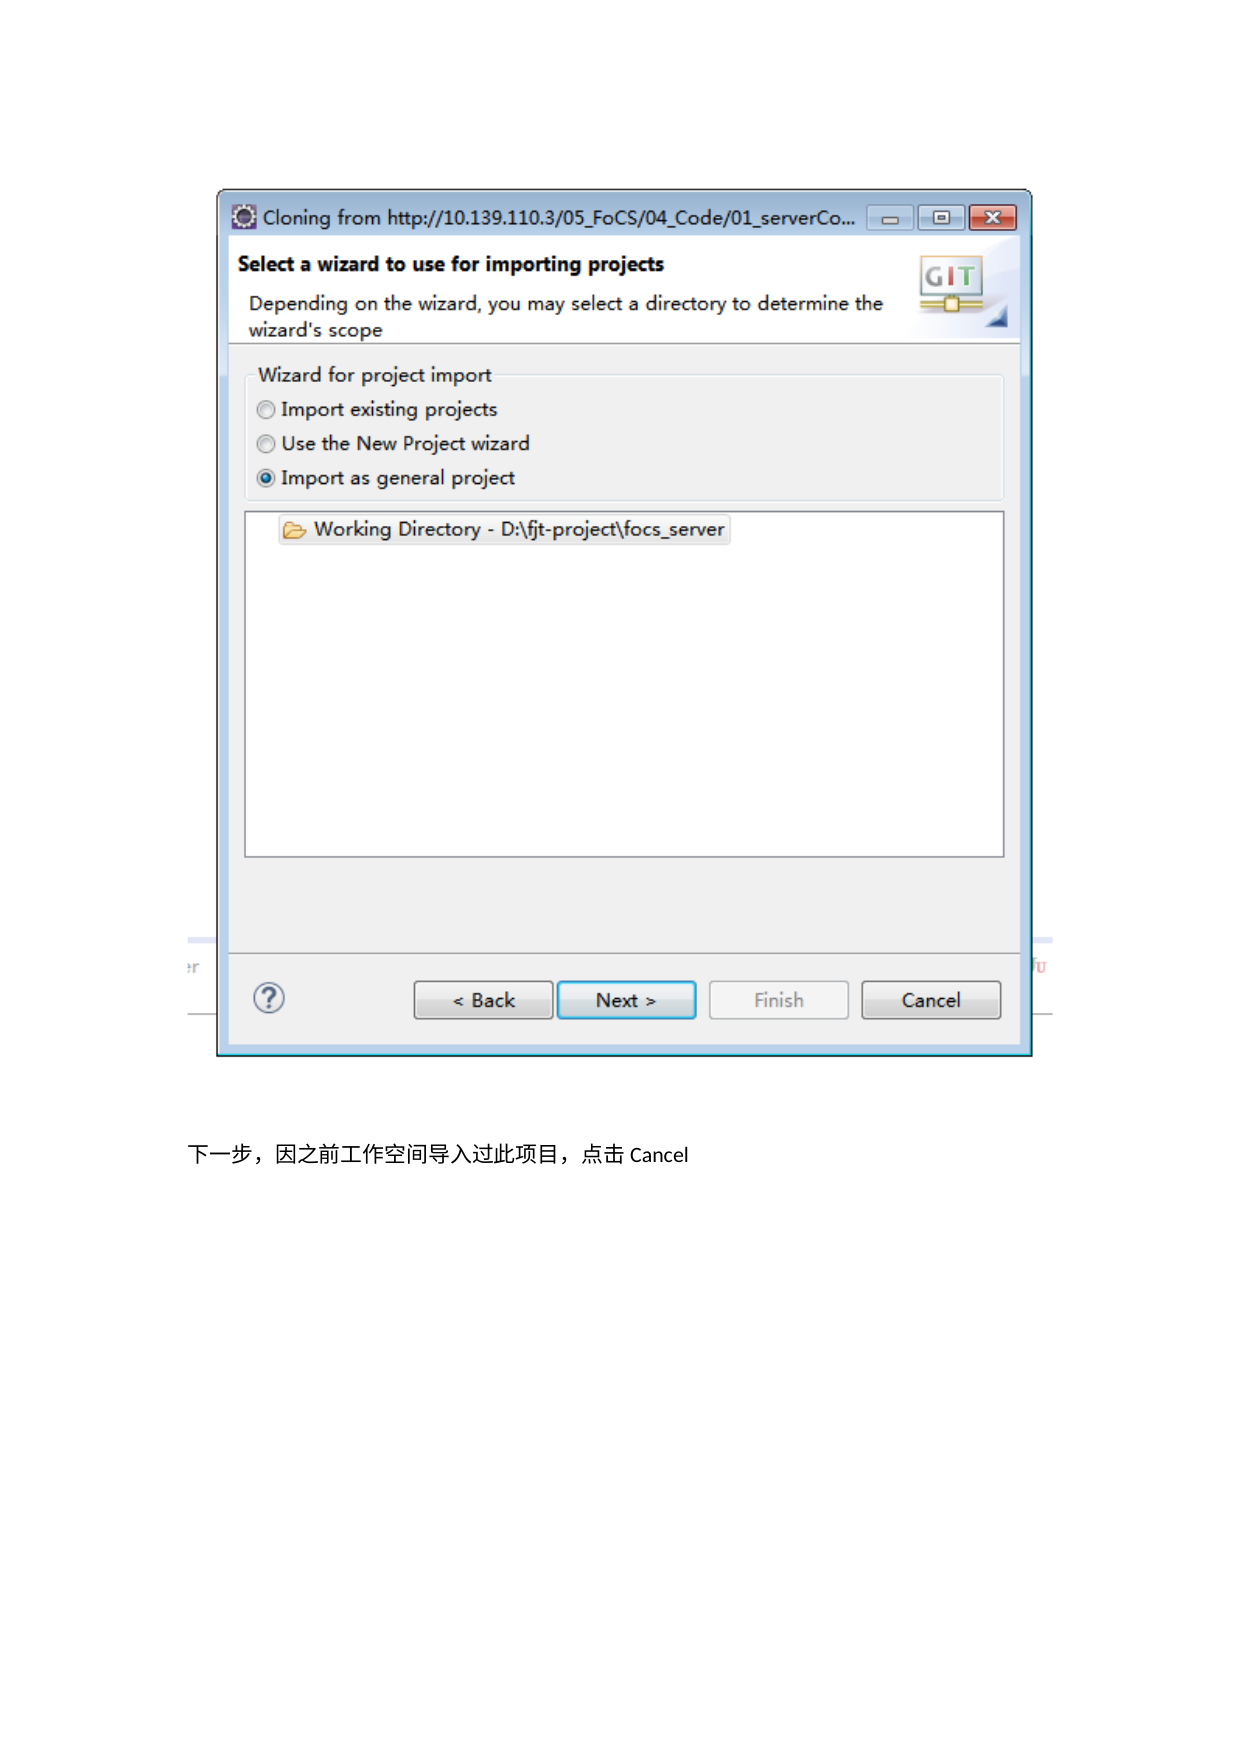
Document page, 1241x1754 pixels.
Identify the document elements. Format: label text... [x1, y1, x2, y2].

picture [187, 162, 1053, 1096]
text 下一步，因之前工作空间导入过此项目，点击 Cancel [187, 1137, 1053, 1169]
